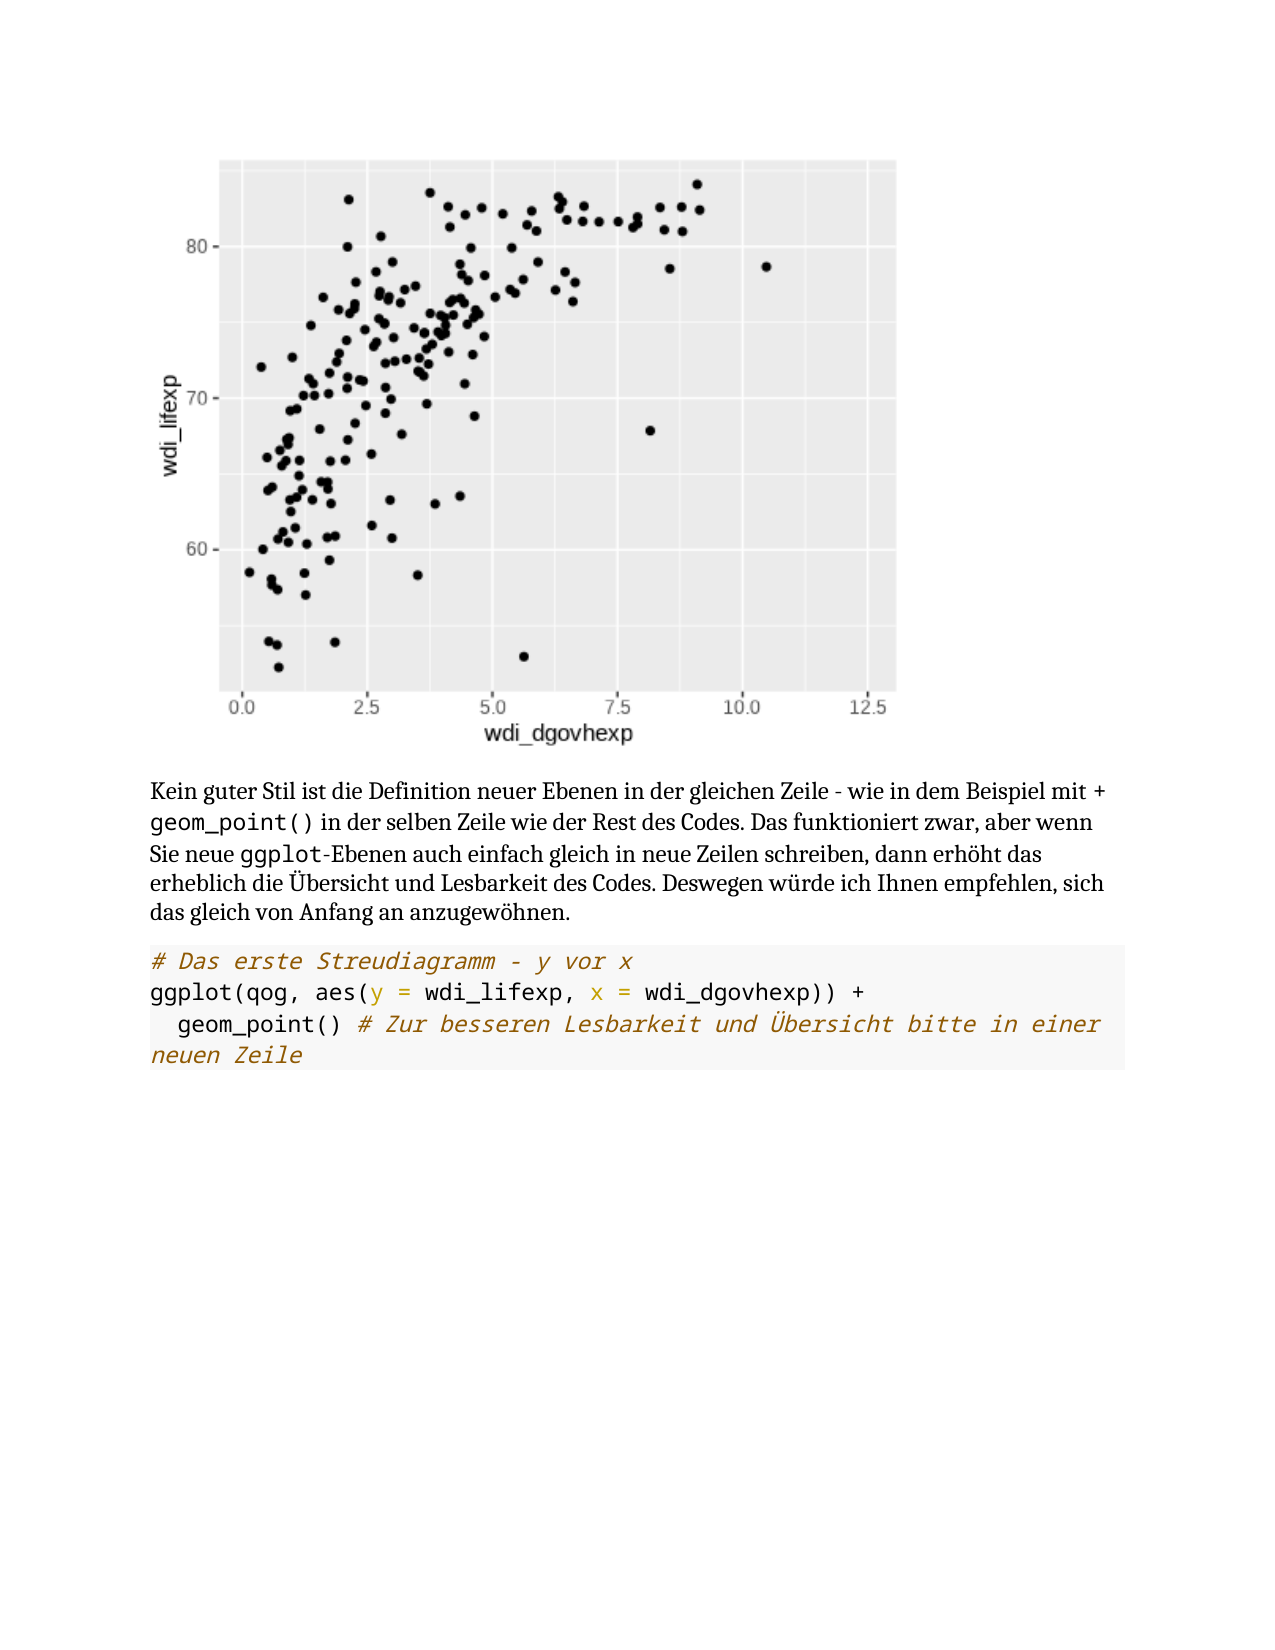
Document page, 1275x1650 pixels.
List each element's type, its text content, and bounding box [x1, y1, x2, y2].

text # Das erste Streudiagramm - y vor x ggplot(qog, aes(y = wdi_lifexp, x = wdi_dgovhexp)) + geom_point() # Zur besseren Lesbarkeit und Übersicht bitte in einer neuen Zeile [301, 945, 1125, 1070]
picture [150, 150, 908, 757]
text Kein guter Stil ist die Definition neuer Ebenen in der gleichen Zeile - wie in dem Beispiel mit + geom_point() in der selben Zeile wie der Rest des Codes. Das funktioniert zwar, aber wenn Sie neue ggplot-Ebenen auch einfach gleich in neue Zeilen schreiben, dann erhöht das erheblich die Übersicht und Lesbarkeit des Codes. Deswegen würde ich Ihnen empfehlen, sich das gleich von Anfang an anzugewöhnen. [150, 775, 1125, 926]
